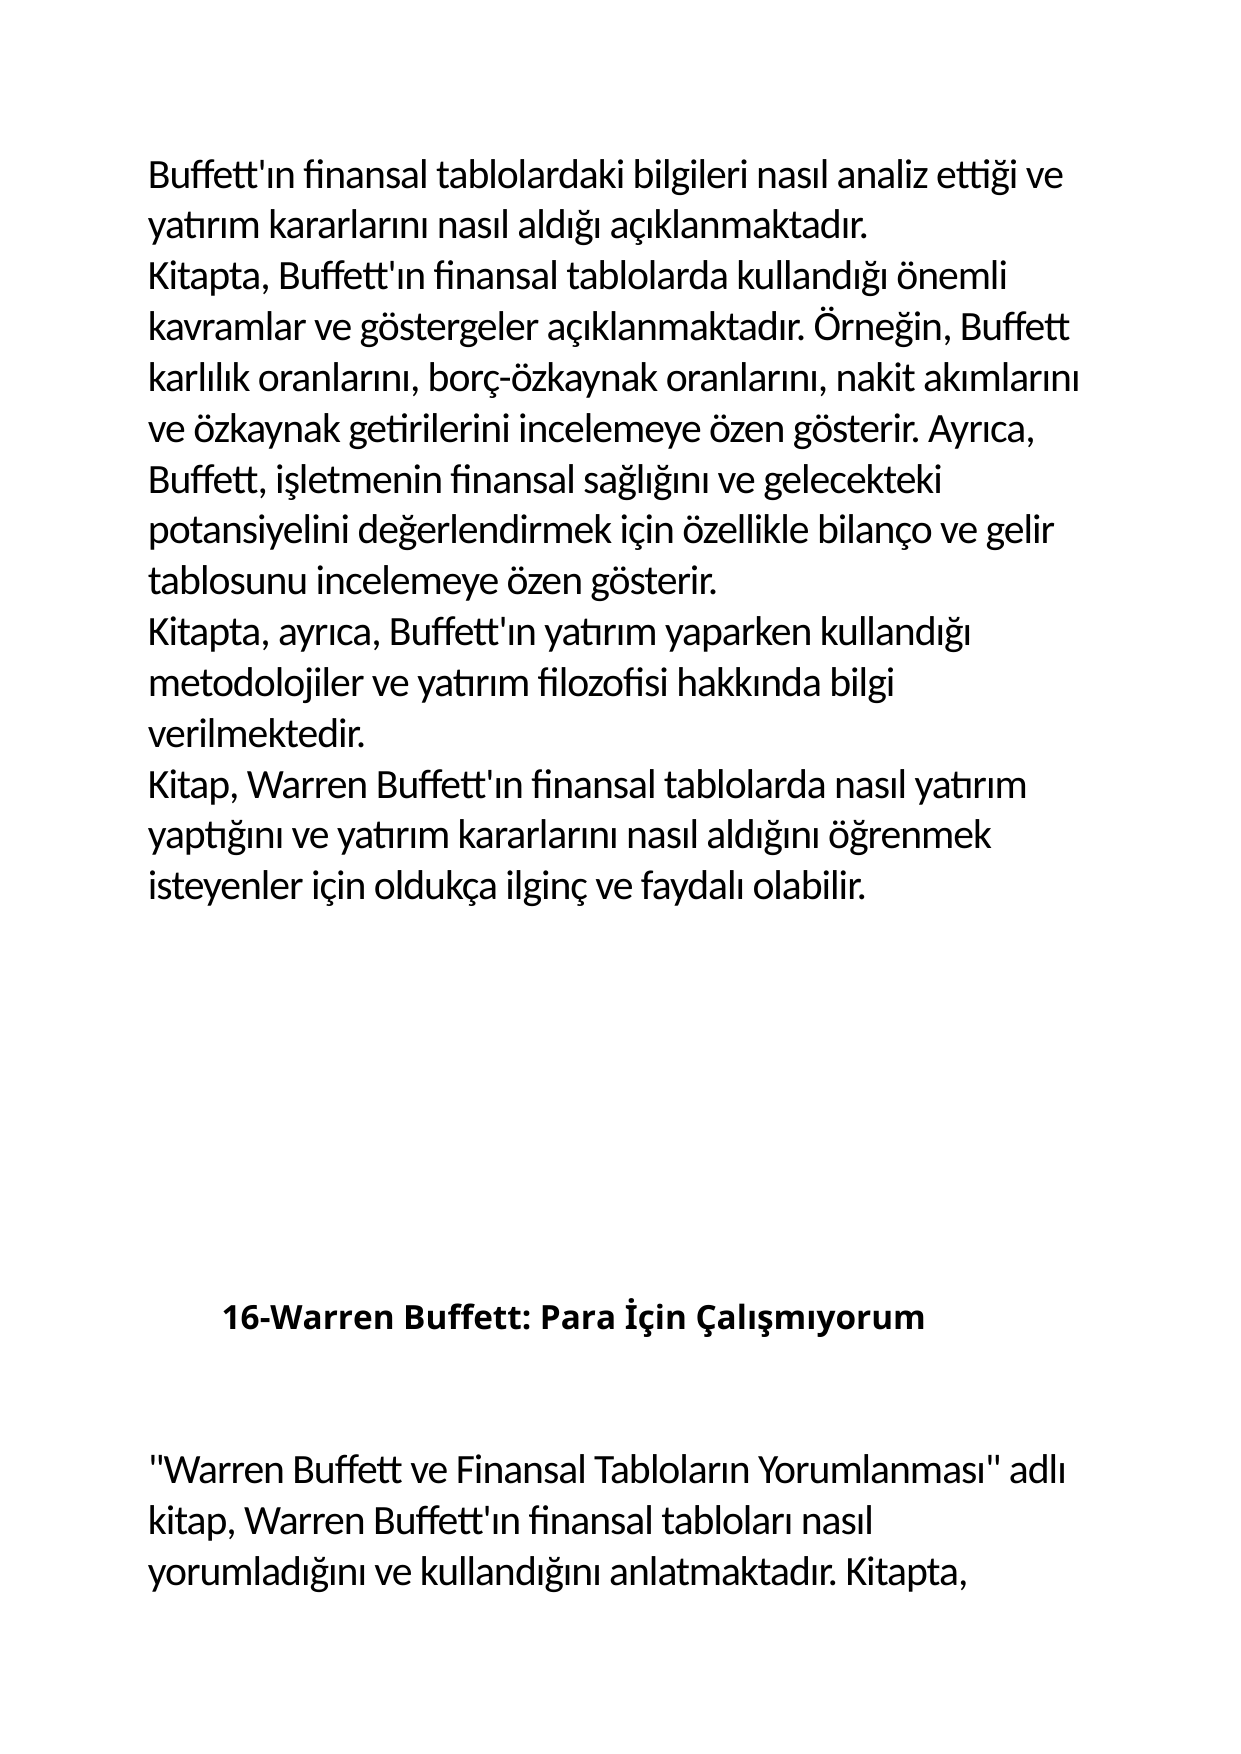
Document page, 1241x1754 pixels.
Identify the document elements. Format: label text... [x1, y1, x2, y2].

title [148, 1443, 1093, 1596]
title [148, 148, 1093, 249]
title Kitap, Warren Buffett'ın finansal tablolarda nasıl yatırım yaptığını ve yatırım kararlarını nasıl aldığını öğrenmek isteyenler için oldukça ilginç ve faydalı olabilir. [148, 758, 1093, 910]
title Kitapta, Buffett'ın finansal tablolarda kullandığı önemli kavramlar ve göstergeler açıklanmaktadır. Örneğin, Buffett karlılık oranlarını, borç-özkaynak oranlarını, nakit akımlarını ve özkaynak getirilerini incelemeye özen gösterir. Ayrıca, Buffett, işletmenin finansal sağlığını ve gelecekteki potansiyelini değerlendirmek için özellikle bilanço ve gelir tablosunu incelemeye özen gösterir. [148, 249, 1093, 605]
subtitle 16-Warren Buffett: Para İçin Çalışmıyorum [148, 1293, 1093, 1339]
title Kitapta, ayrıca, Buffett'ın yatırım yaparken kullandığı metodolojiler ve yatırım filozofisi hakkında bilgi verilmektedir. [148, 605, 1093, 758]
